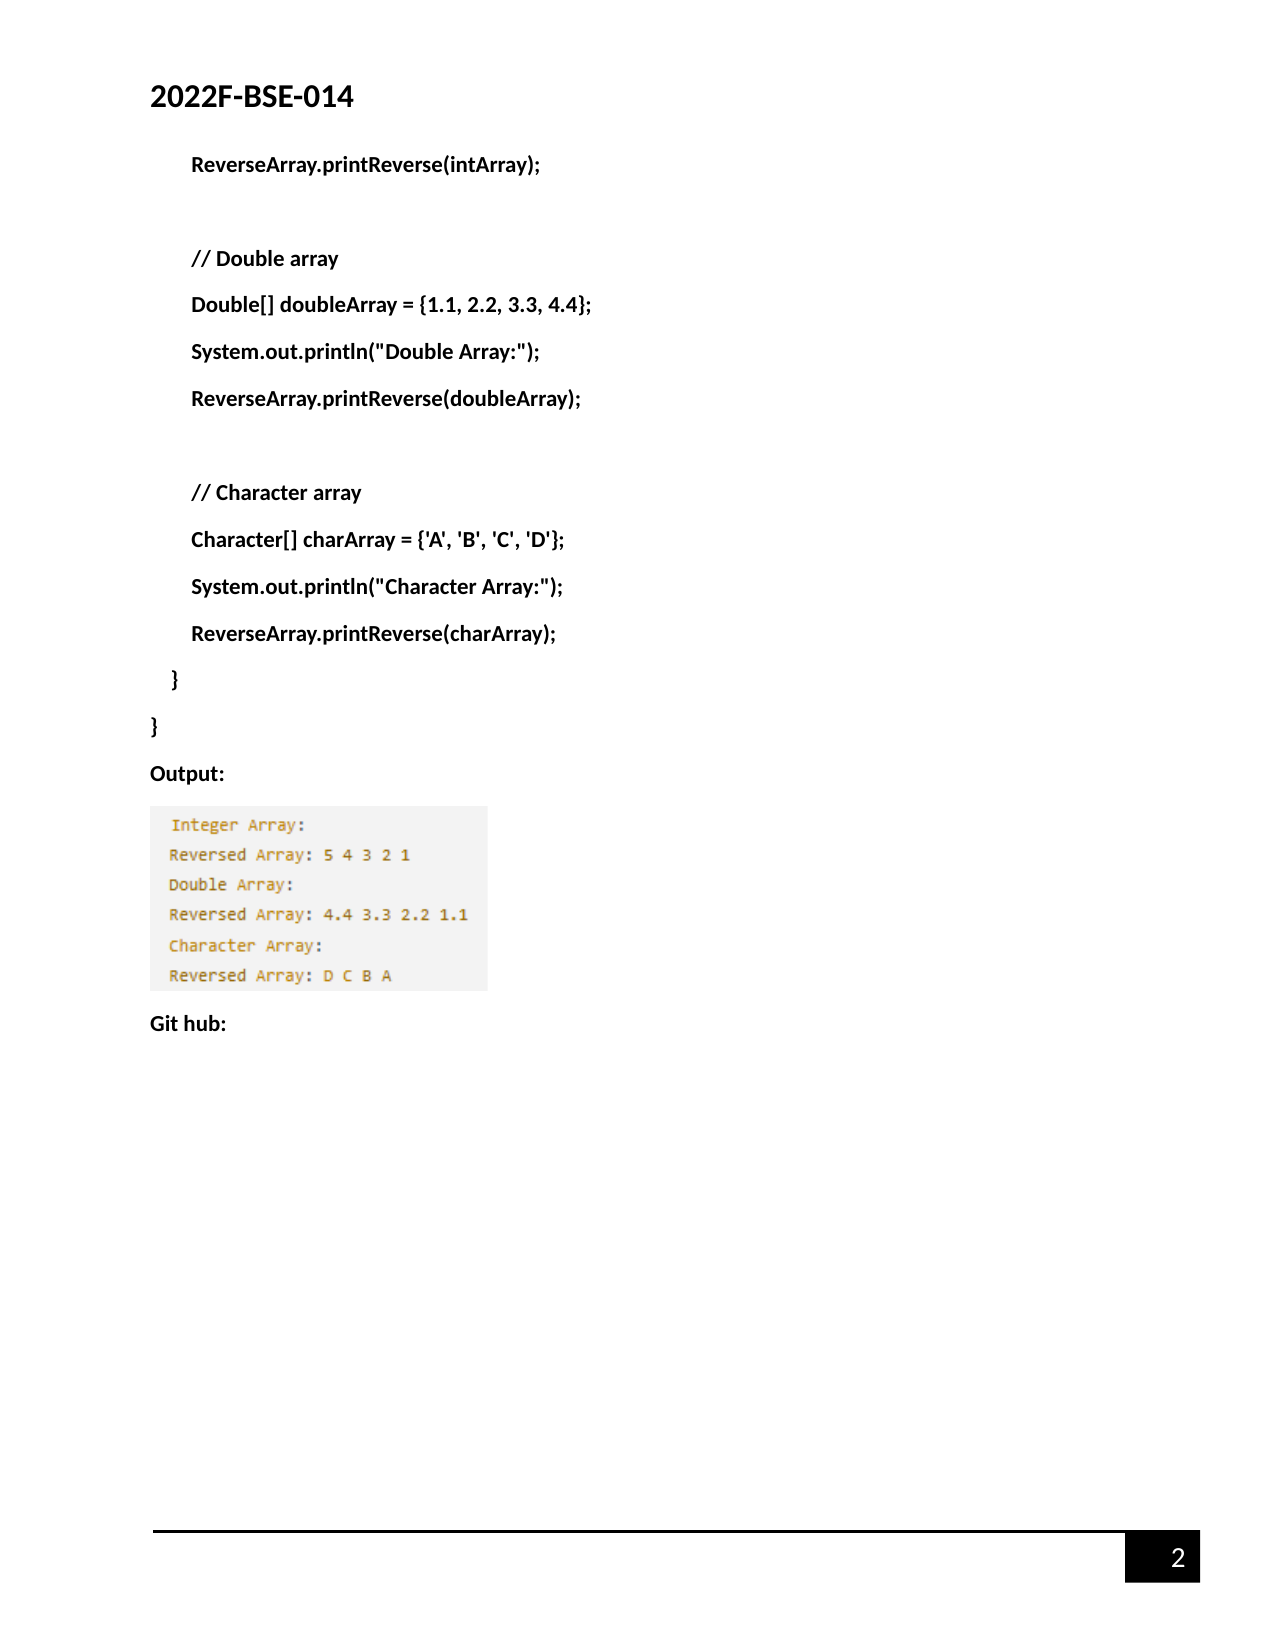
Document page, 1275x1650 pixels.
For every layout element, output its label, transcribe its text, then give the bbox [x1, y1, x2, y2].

text // Character array [150, 478, 1125, 506]
picture [150, 806, 488, 991]
text Double[] doubleArray = {1.1, 2.2, 3.3, 4.4}; [150, 291, 1125, 319]
text System.out.println("Character Array:"); [150, 572, 1125, 600]
text // Double array [150, 244, 1125, 272]
text Git hub: [150, 1009, 1125, 1038]
text System.out.println("Double Array:"); [150, 337, 1125, 366]
text } [150, 712, 1125, 741]
text Character[] charArray = {'A', 'B', 'C', 'D'}; [150, 525, 1125, 553]
text ReverseArray.printReverse(doubleArray); [150, 384, 1125, 412]
text ReverseArray.printReverse(charArray); [150, 619, 1125, 647]
text Output: [150, 759, 1125, 787]
text ReverseArray.printReverse(intArray); [150, 150, 1125, 178]
text } [150, 666, 1125, 694]
